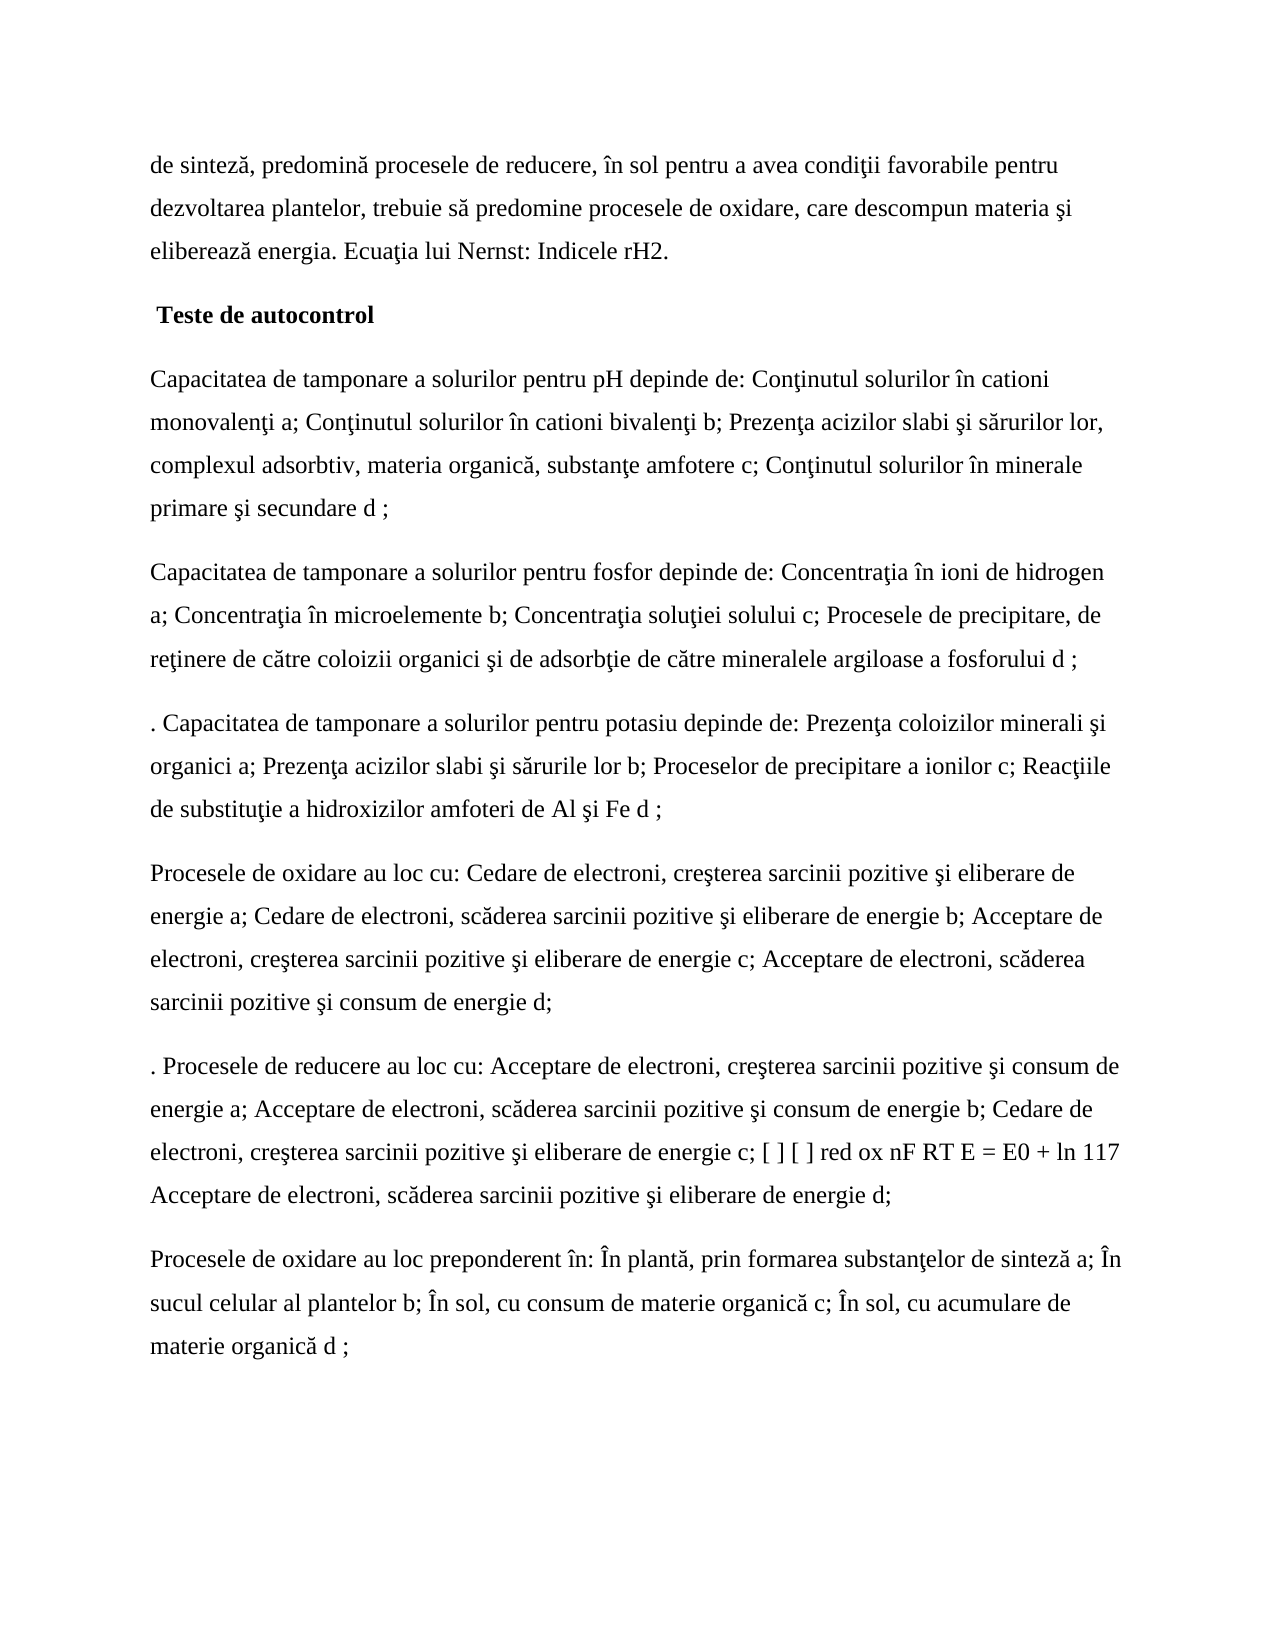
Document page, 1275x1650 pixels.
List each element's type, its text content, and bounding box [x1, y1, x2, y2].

text Procesele de oxidare au loc preponderent în: În plantă, prin formarea substanţelor de sinteză a; În sucul celular al plantelor b; În sol, cu consum de materie organică c; În sol, cu acumulare de materie organică d ; [150, 1244, 1125, 1359]
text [150, 150, 1125, 265]
text Teste de autocontrol [150, 300, 1125, 329]
text . Capacitatea de tamponare a solurilor pentru potasiu depinde de: Prezenţa coloizilor minerali şi organici a; Prezenţa acizilor slabi şi sărurile lor b; Proceselor de precipitare a ionilor c; Reacţiile de substituţie a hidroxizilor amfoteri de Al şi Fe d ; [150, 708, 1125, 823]
text Capacitatea de tamponare a solurilor pentru fosfor depinde de: Concentraţia în ioni de hidrogen a; Concentraţia în microelemente b; Concentraţia soluţiei solului c; Procesele de precipitare, de reţinere de către coloizii organici şi de adsorbţie de către mineralele argiloase a fosforului d ; [150, 557, 1125, 672]
text Procesele de oxidare au loc cu: Cedare de electroni, creşterea sarcinii pozitive şi eliberare de energie a; Cedare de electroni, scăderea sarcinii pozitive şi eliberare de energie b; Acceptare de electroni, creşterea sarcinii pozitive şi eliberare de energie c; Acceptare de electroni, scăderea sarcinii pozitive şi consum de energie d; [150, 858, 1125, 1016]
text . Procesele de reducere au loc cu: Acceptare de electroni, creşterea sarcinii pozitive şi consum de energie a; Acceptare de electroni, scăderea sarcinii pozitive şi consum de energie b; Cedare de electroni, creşterea sarcinii pozitive şi eliberare de energie c; [ ] [ ] red ox nF RT E = E0 + ln 117 Acceptare de electroni, scăderea sarcinii pozitive şi eliberare de energie d; [150, 1051, 1125, 1209]
text Capacitatea de tamponare a solurilor pentru pH depinde de: Conţinutul solurilor în cationi monovalenţi a; Conţinutul solurilor în cationi bivalenţi b; Prezenţa acizilor slabi şi sărurilor lor, complexul adsorbtiv, materia organică, substanţe amfotere c; Conţinutul solurilor în minerale primare şi secundare d ; [150, 364, 1125, 522]
